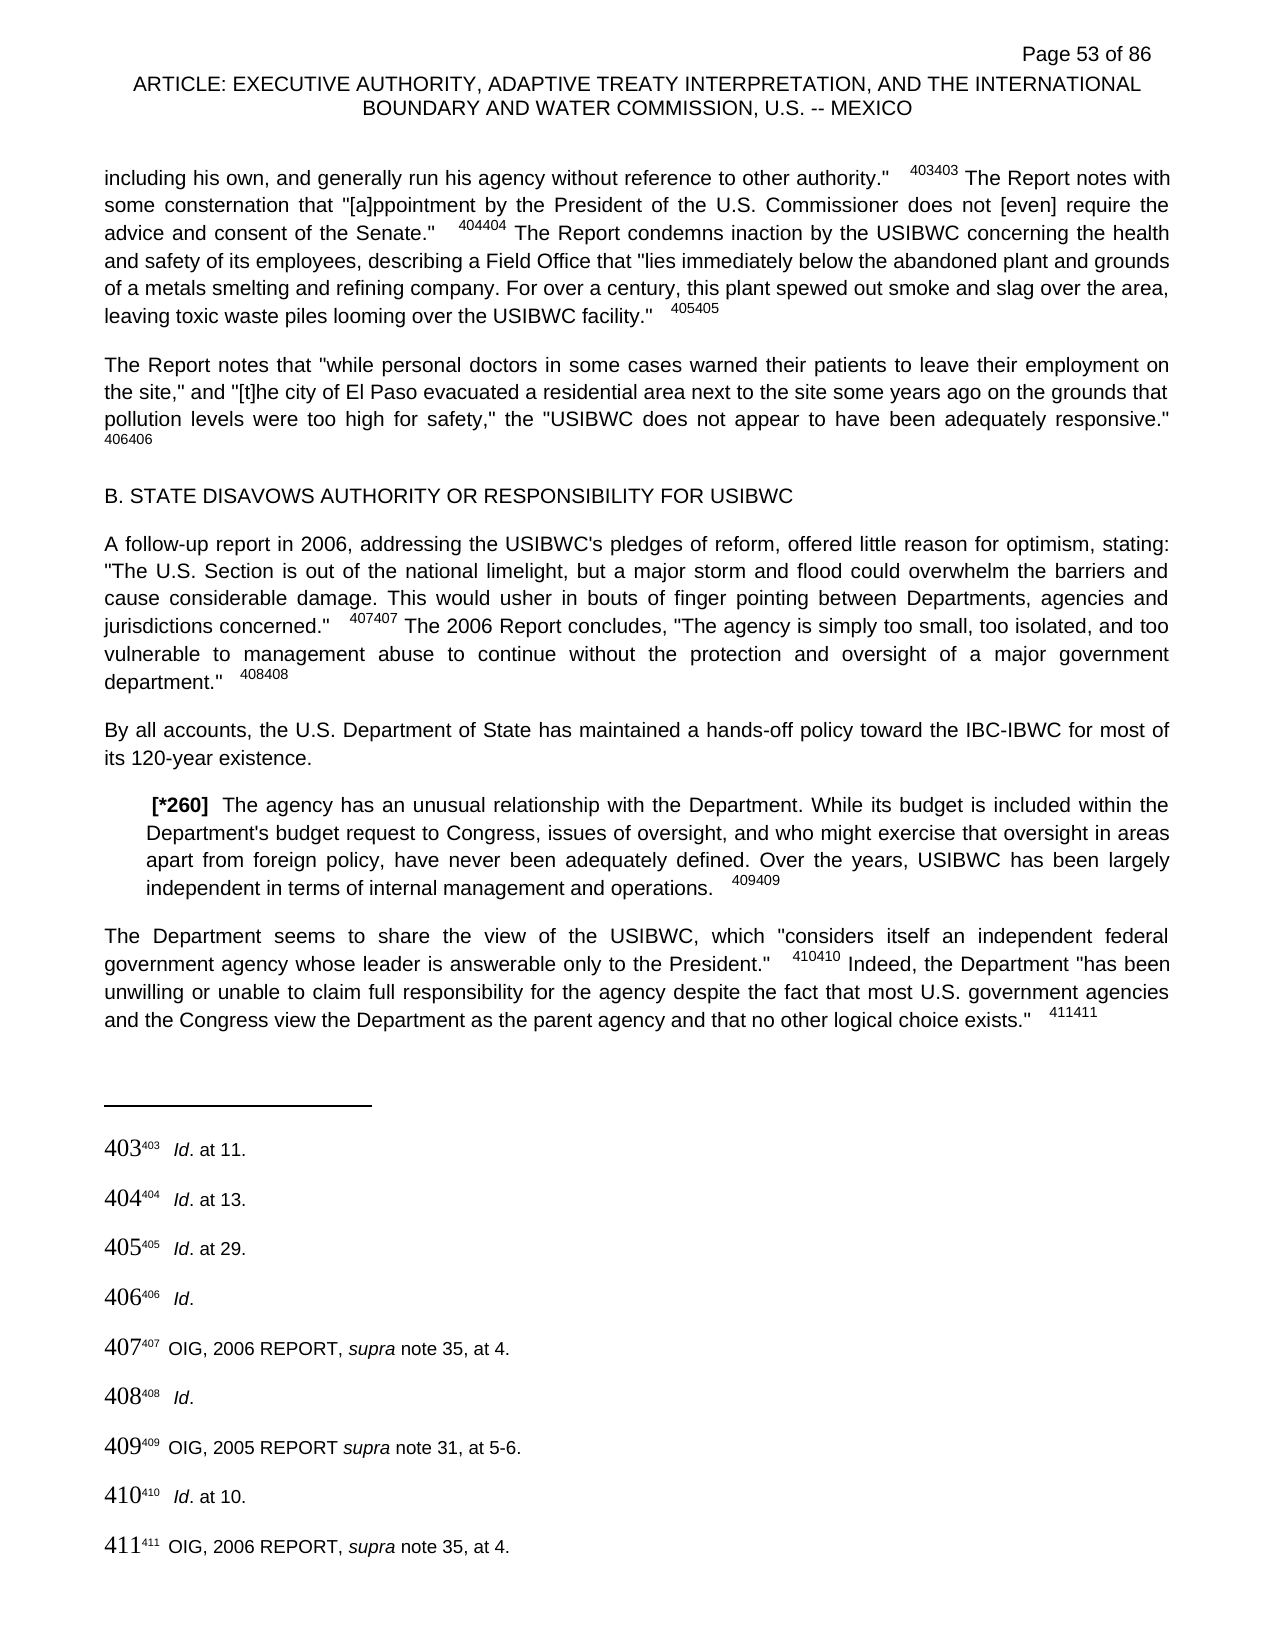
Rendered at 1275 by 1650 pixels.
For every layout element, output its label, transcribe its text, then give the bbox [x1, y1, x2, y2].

text Among the wide range of problems identified by the 2005 OIG Report was that the Commissioner set his own salary (at a level equivalent to that of an armed forces secretary) and "feels he can fire and hire, set salaries including his own, and generally run his agency without reference to other authority." 403 The Report notes with some consternation that "[a]ppointment by the President of the U.S. Commissioner does not [even] require the advice and consent of the Senate." 404 The Report condemns inaction by the USIBWC concerning the health and safety of its employees, describing a Field Office that "lies immediately below the abandoned plant and grounds of a metals smelting and refining company. For over a century, this plant spewed out smoke and slag over the area, leaving toxic waste piles looming over the USIBWC facility." 405 [104, 161, 1171, 329]
text The Report notes that "while personal doctors in some cases warned their patients to leave their employment on the site," and "[t]he city of El Paso evacuated a residential area next to the site some years ago on the grounds that pollution levels were too high for safety," the "USIBWC does not appear to have been adequately responsive." 406 [104, 350, 1171, 460]
text [*260] The agency has an unusual relationship with the Department. While its budget is included within the Department's budget request to Congress, issues of oversight, and who might exercise that oversight in areas apart from foreign policy, have never been adequately defined. Over the years, USIBWC has been largely independent in terms of internal management and operations. 409 [146, 790, 1171, 900]
text A follow-up report in 2006, addressing the USIBWC's pledges of reform, offered little reason for optimism, stating: "The U.S. Section is out of the national limelight, but a major storm and flood could overwhelm the barriers and cause considerable damage. This would usher in bouts of finger pointing between Departments, agencies and jurisdictions concerned." 407 The 2006 Report concludes, "The agency is simply too small, too isolated, and too vulnerable to management abuse to continue without the protection and oversight of a major government department." 408 [104, 528, 1171, 694]
text The Department seems to share the view of the USIBWC, which "considers itself an independent federal government agency whose leader is answerable only to the President." 410 Indeed, the Department "has been unwilling or unable to claim full responsibility for the agency despite the fact that most U.S. government agencies and the Congress view the Department as the parent agency and that no other logical choice exists." 411 [104, 921, 1171, 1033]
text By all accounts, the U.S. Department of State has maintained a hands-off policy toward the IBC-IBWC for most of its 120-year existence. [104, 715, 1171, 769]
text B. STATE DISAVOWS AUTHORITY OR RESPONSIBILITY FOR USIBWC [104, 481, 1171, 508]
